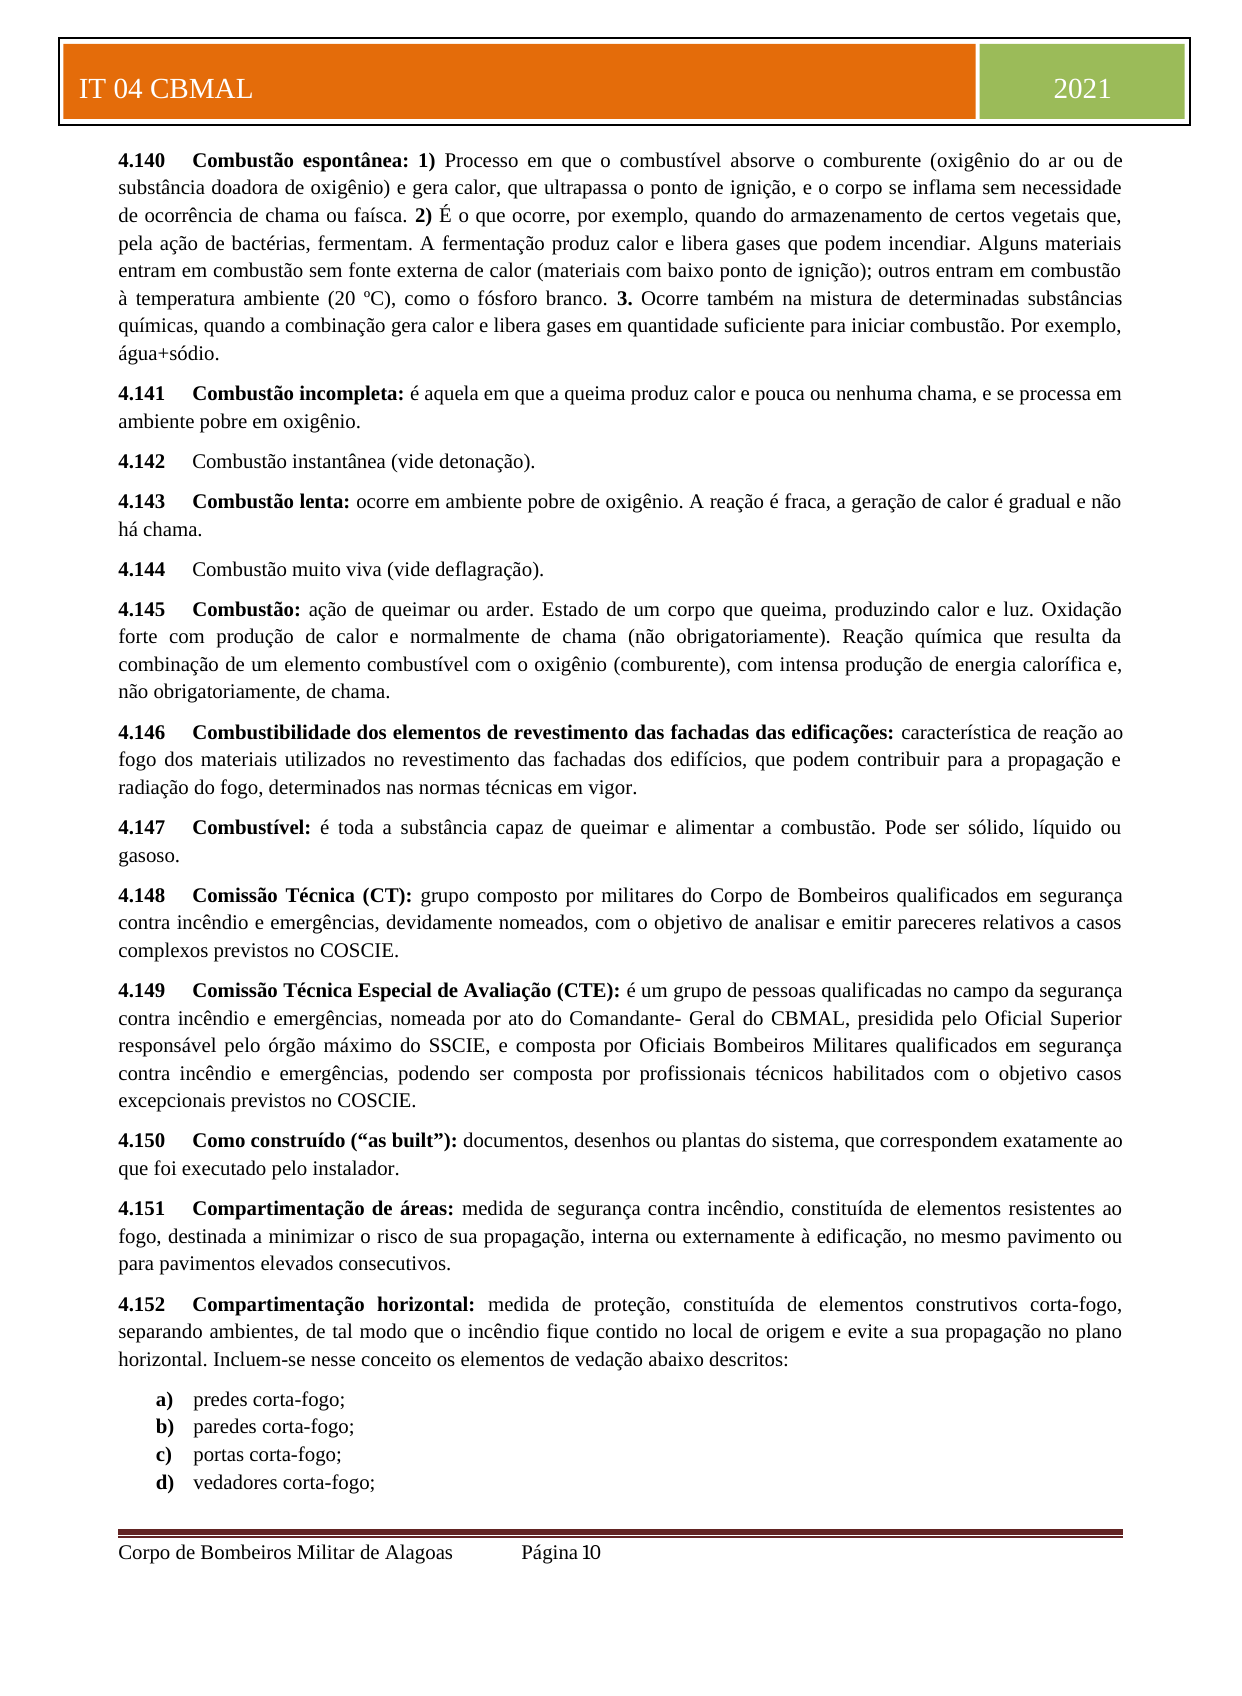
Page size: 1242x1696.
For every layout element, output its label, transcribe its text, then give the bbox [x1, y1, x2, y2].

text Combustibilidade dos elementos de revestimento das fachadas das edificações: característica de reação ao fogo dos materiais utilizados no revestimento das fachadas dos edifícios, que podem contribuir para a propagação e radiação do fogo, determinados nas normas técnicas em vigor. [118, 719, 1123, 799]
list predes corta-fogo; [156, 1387, 1123, 1411]
text Combustão espontânea: 1) Processo em que o combustível absorve o comburente (oxigênio do ar ou de substância doadora de oxigênio) e gera calor, que ultrapassa o ponto de ignição, e o corpo se inflama sem necessidade de ocorrência de chama ou faísca. 2) É o que ocorre, por exemplo, quando do armazenamento de certos vegetais que, pela ação de bactérias, fermentam. A fermentação produz calor e libera gases que podem incendiar. Alguns materiais entram em combustão sem fonte externa de calor (materiais com baixo ponto de ignição); outros entram em combustão à temperatura ambiente (20 ºC), como o fósforo branco. 3. Ocorre também na mistura de determinadas substâncias químicas, quando a combinação gera calor e libera gases em quantidade suficiente para iniciar combustão. Por exemplo, água+sódio. [118, 148, 1123, 365]
list vedadores corta-fogo; [156, 1469, 1123, 1494]
text Combustão muito viva (vide deflagração). [118, 557, 1123, 581]
list paredes corta-fogo; [156, 1414, 1123, 1438]
text Compartimentação horizontal: medida de proteção, constituída de elementos construtivos corta-fogo, separando ambientes, de tal modo que o incêndio fique contido no local de origem e evite a sua propagação no plano horizontal. Incluem-se nesse conceito os elementos de vedação abaixo descritos: [118, 1291, 1123, 1371]
text Comissão Técnica (CT): grupo composto por militares do Corpo de Bombeiros qualificados em segurança contra incêndio e emergências, devidamente nomeados, com o objetivo de analisar e emitir pareceres relativos a casos complexos previstos no COSCIE. [118, 883, 1123, 962]
text Combustão: ação de queimar ou arder. Estado de um corpo que queima, produzindo calor e luz. Oxidação forte com produção de calor e normalmente de chama (não obrigatoriamente). Reação química que resulta da combinação de um elemento combustível com o oxigênio (comburente), com intensa produção de energia calorífica e, não obrigatoriamente, de chama. [118, 597, 1123, 703]
text Como construído (“as built”): documentos, desenhos ou plantas do sistema, que correspondem exatamente ao que foi executado pelo instalador. [118, 1128, 1123, 1180]
text Combustão instantânea (vide detonação). [118, 449, 1123, 473]
text Compartimentação de áreas: medida de segurança contra incêndio, constituída de elementos resistentes ao fogo, destinada a minimizar o risco de sua propagação, interna ou externamente à edificação, no mesmo pavimento ou para pavimentos elevados consecutivos. [118, 1196, 1123, 1275]
list portas corta-fogo; [156, 1442, 1123, 1466]
text Combustível: é toda a substância capaz de queimar e alimentar a combustão. Pode ser sólido, líquido ou gasoso. [118, 815, 1123, 867]
text Combustão incompleta: é aquela em que a queima produz calor e pouca ou nenhuma chama, e se processa em ambiente pobre em oxigênio. [118, 381, 1123, 433]
text Combustão lenta: ocorre em ambiente pobre de oxigênio. A reação é fraca, a geração de calor é gradual e não há chama. [118, 489, 1123, 541]
text Comissão Técnica Especial de Avaliação (CTE): é um grupo de pessoas qualificadas no campo da segurança contra incêndio e emergências, nomeada por ato do Comandante- Geral do CBMAL, presidida pelo Oficial Superior responsável pelo órgão máximo do SSCIE, e composta por Oficiais Bombeiros Militares qualificados em segurança contra incêndio e emergências, podendo ser composta por profissionais técnicos habilitados com o objetivo casos excepcionais previstos no COSCIE. [118, 978, 1123, 1112]
